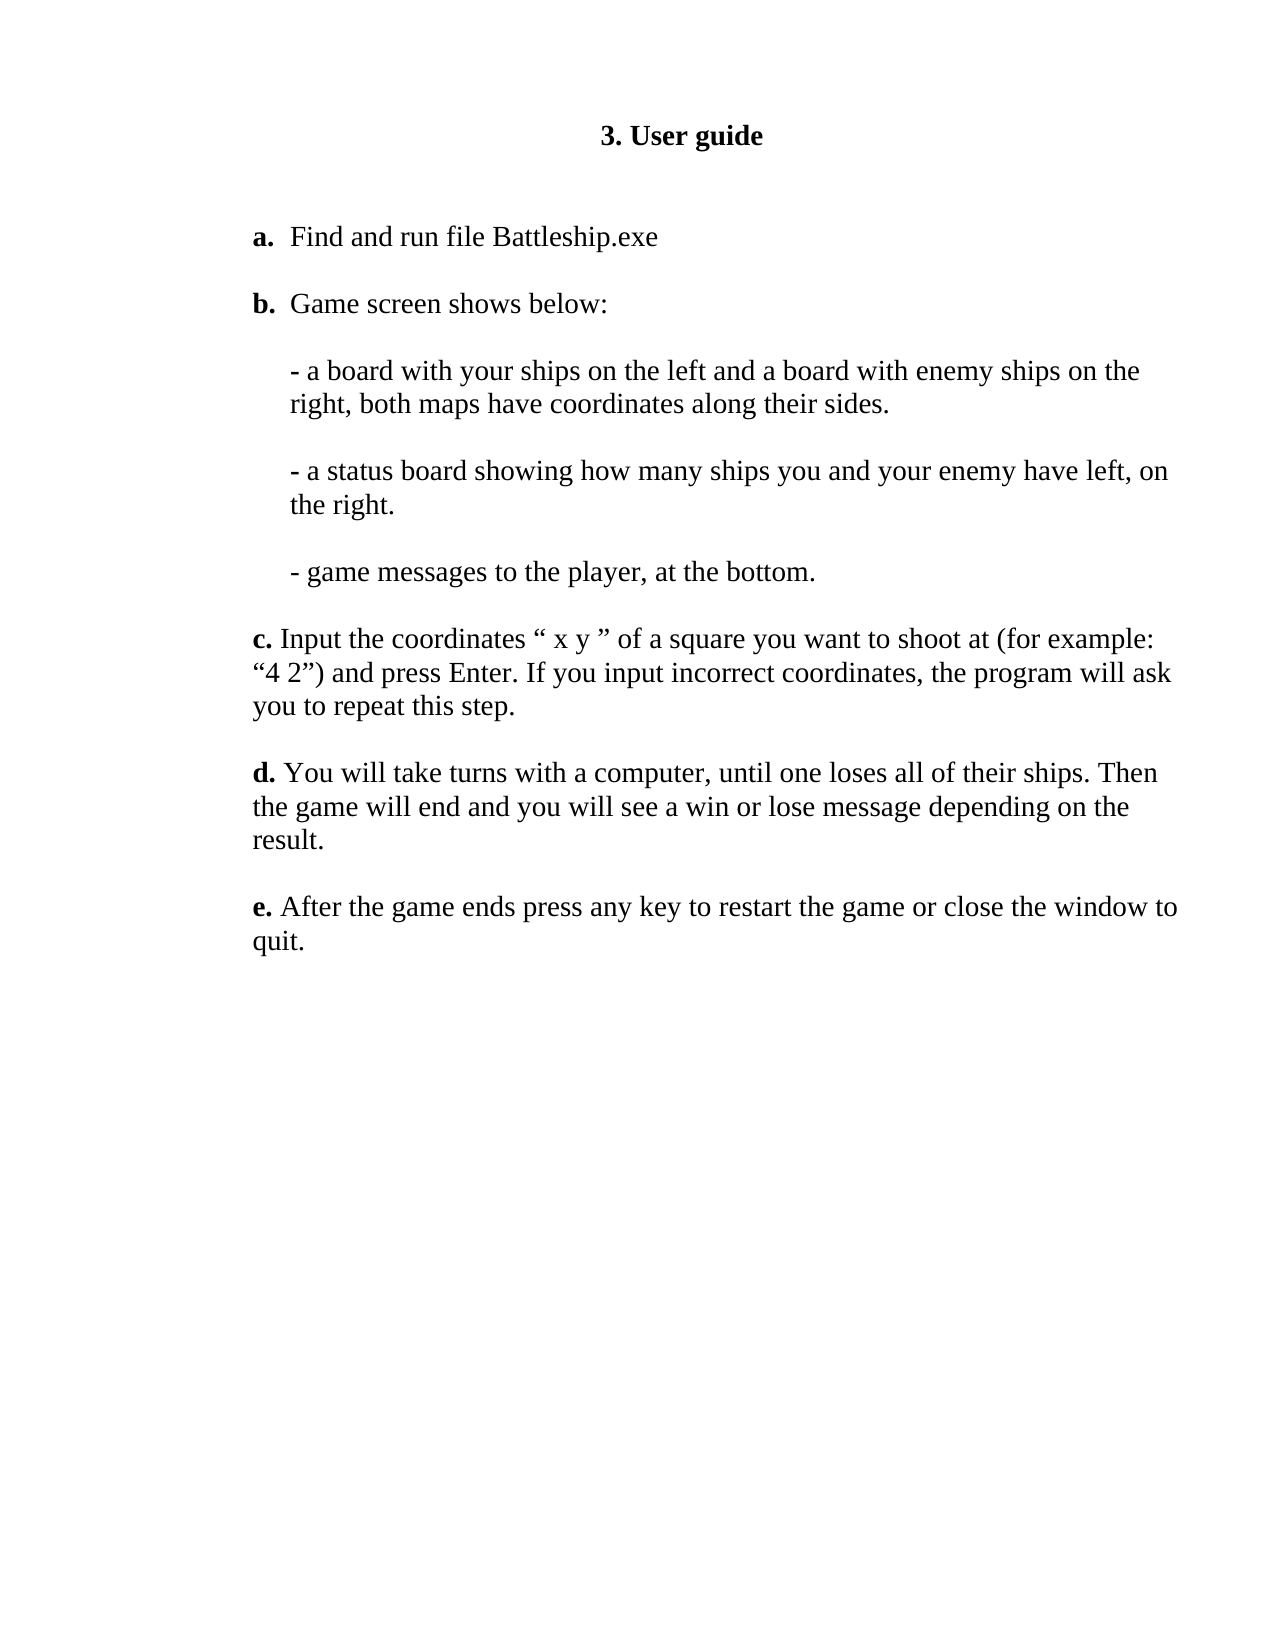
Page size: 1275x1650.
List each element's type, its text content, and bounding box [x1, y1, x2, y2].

text - a board with your ships on the left and a board with enemy ships on the right, both maps have coordinates along their sides. [290, 353, 1186, 420]
list Game screen shows below: [252, 286, 1186, 319]
text e. After the game ends press any key to restart the game or close the window to quit. [252, 889, 1186, 957]
text d. You will take turns with a computer, until one loses all of their ships. Then the game will end and you will see a win or lose message depending on the result. [252, 755, 1186, 856]
text c. Input the coordinates “ x y ” of a square you want to shoot at (for example: “4 2”) and press Enter. If you input incorrect coordinates, the program will ask you to repeat this step. [252, 621, 1186, 722]
text - a status board showing how many ships you and your enemy have left, on the right. [290, 453, 1186, 521]
text 3. User guide [177, 118, 1186, 152]
text - game messages to the player, at the bottom. [290, 554, 1186, 588]
list Find and run file Battleship.exe [252, 219, 1186, 252]
